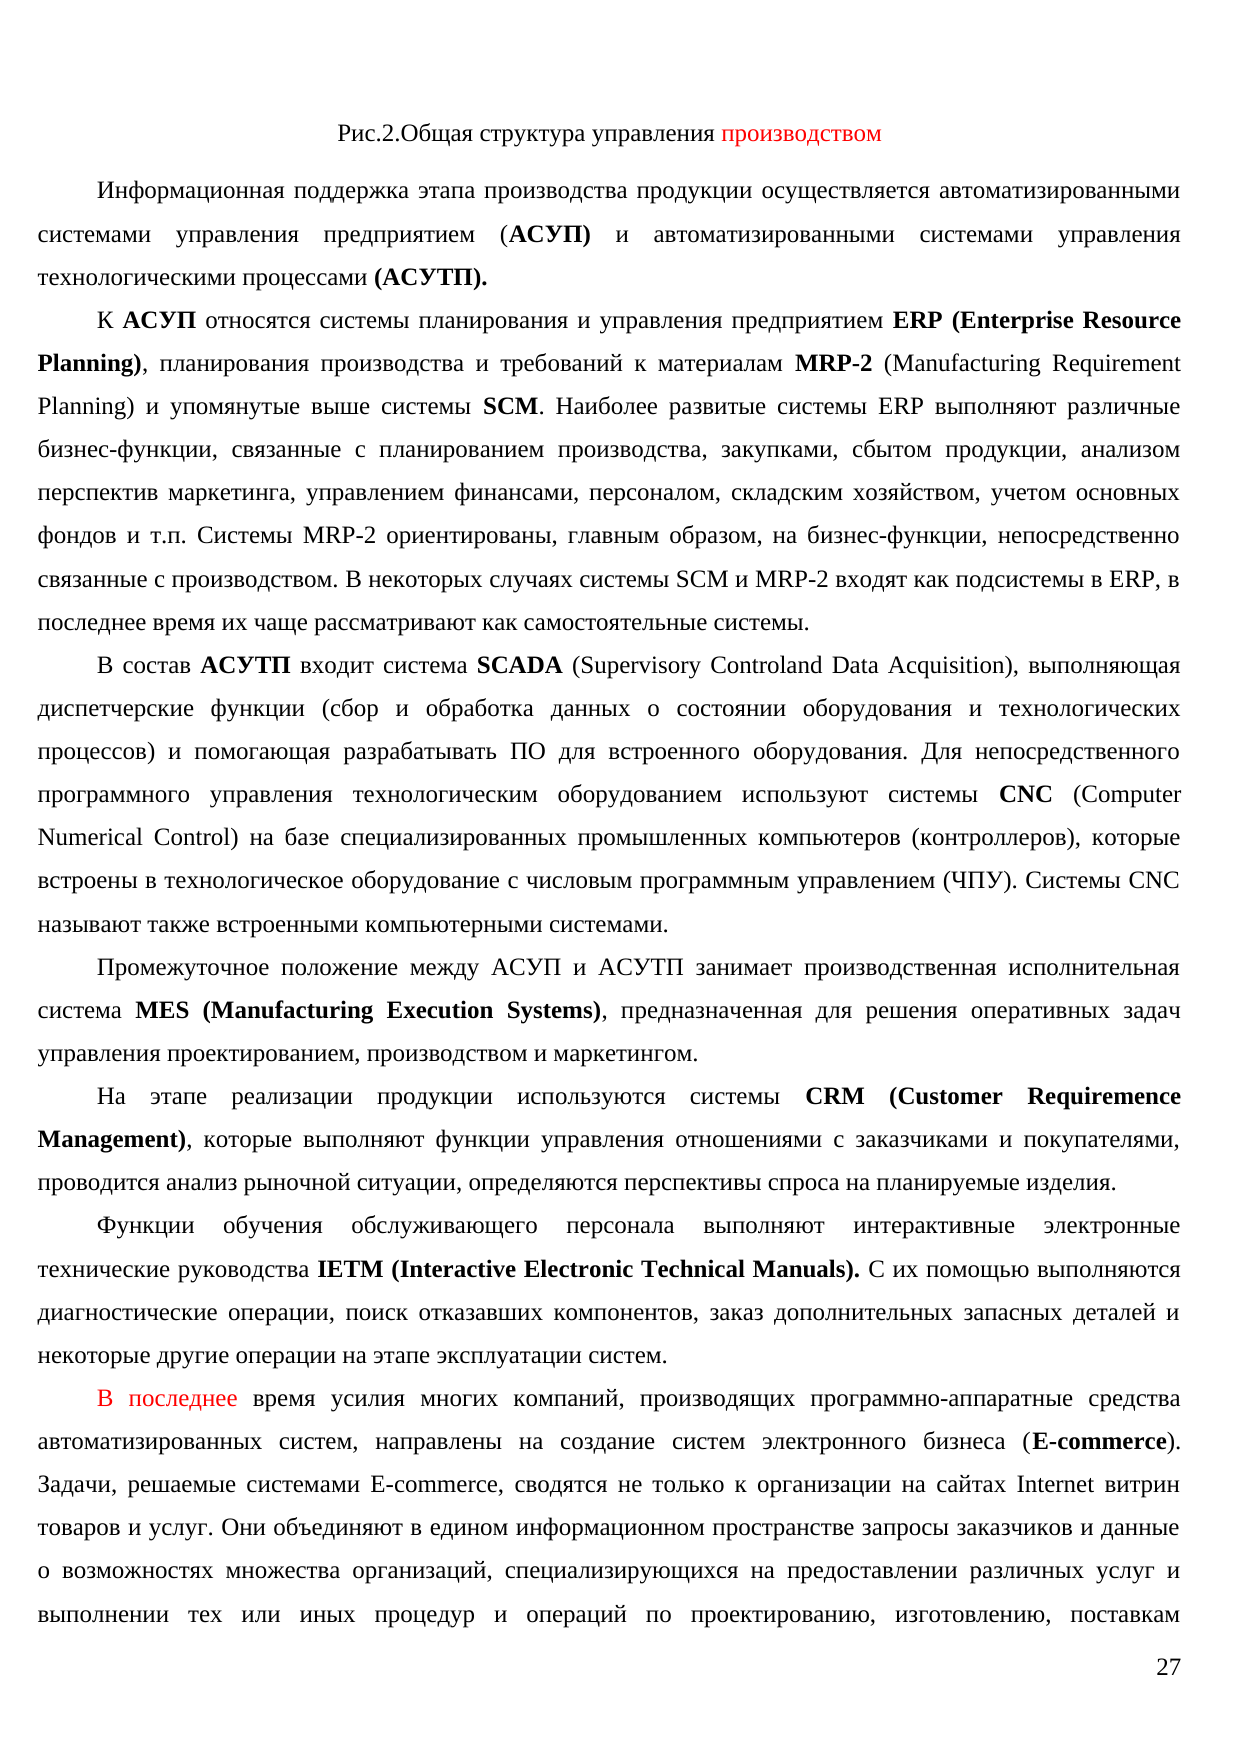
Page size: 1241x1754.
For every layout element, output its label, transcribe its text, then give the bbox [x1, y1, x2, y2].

text В состав АСУТП входит система SCADA (Supervisory Controland Data Acquisition), выполняющая диспетчерские функции (сбор и обработка данных о состоянии оборудования и технологических процессов) и помогающая разрабатывать ПО для встроенного оборудования. Для непосредственного программного управления технологическим оборудованием используют системы CNC (Computer Numerical Control) на базе специализированных промышленных компьютеров (контроллеров), которые встроены в технологическое оборудование с числовым программным управлением (ЧПУ). Системы CNC называют также встроенными компьютерными системами. [37, 650, 1181, 937]
text Рис.2.Общая структура управления производством [37, 118, 1181, 147]
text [37, 1383, 1181, 1627]
text Промежуточное положение между АСУП и АСУТП занимает производственная исполнительная система MES (Manufacturing Execution Systems), предназначенная для решения оперативных задач управления проектированием, производством и маркетингом. [37, 952, 1181, 1067]
text На этапе реализации продукции используются системы CRM (Customer Requiremence Management), которые выполняют функции управления отношениями с заказчиками и покупателями, проводится анализ рыночной ситуации, определяются перспективы спроса на планируемые изделия. [37, 1081, 1181, 1196]
text Информационная поддержка этапа производства продукции осуществляется автоматизированными системами управления предприятием (АСУП) и автоматизированными системами управления технологическими процессами (АСУТП). [37, 176, 1181, 291]
text Функции обучения обслуживающего персонала выполняют интерактивные электронные технические руководства IETM (Interactive Electronic Technical Manuals). С их помощью выполняются диагностические операции, поиск отказавших компонентов, заказ дополнительных запасных деталей и некоторые другие операции на этапе эксплуатации систем. [37, 1211, 1181, 1369]
text К АСУП относятся системы планирования и управления предприятием ERP (Enterprise Resource Planning), планирования производства и требований к материалам MRP-2 (Manufacturing Requirement Planning) и упомянутые выше системы SCM. Наиболее развитые системы ERP выполняют различные бизнес-функции, связанные с планированием производства, закупками, сбытом продукции, анализом перспектив маркетинга, управлением финансами, персоналом, складским хозяйством, учетом основных фондов и т.п. Системы MRP-2 ориентированы, главным образом, на бизнес-функции, непосредственно связанные с производством. В некоторых случаях системы SCM и MRP-2 входят как подсистемы в ERP, в последнее время их чаще рассматривают как самостоятельные системы. [37, 305, 1181, 636]
